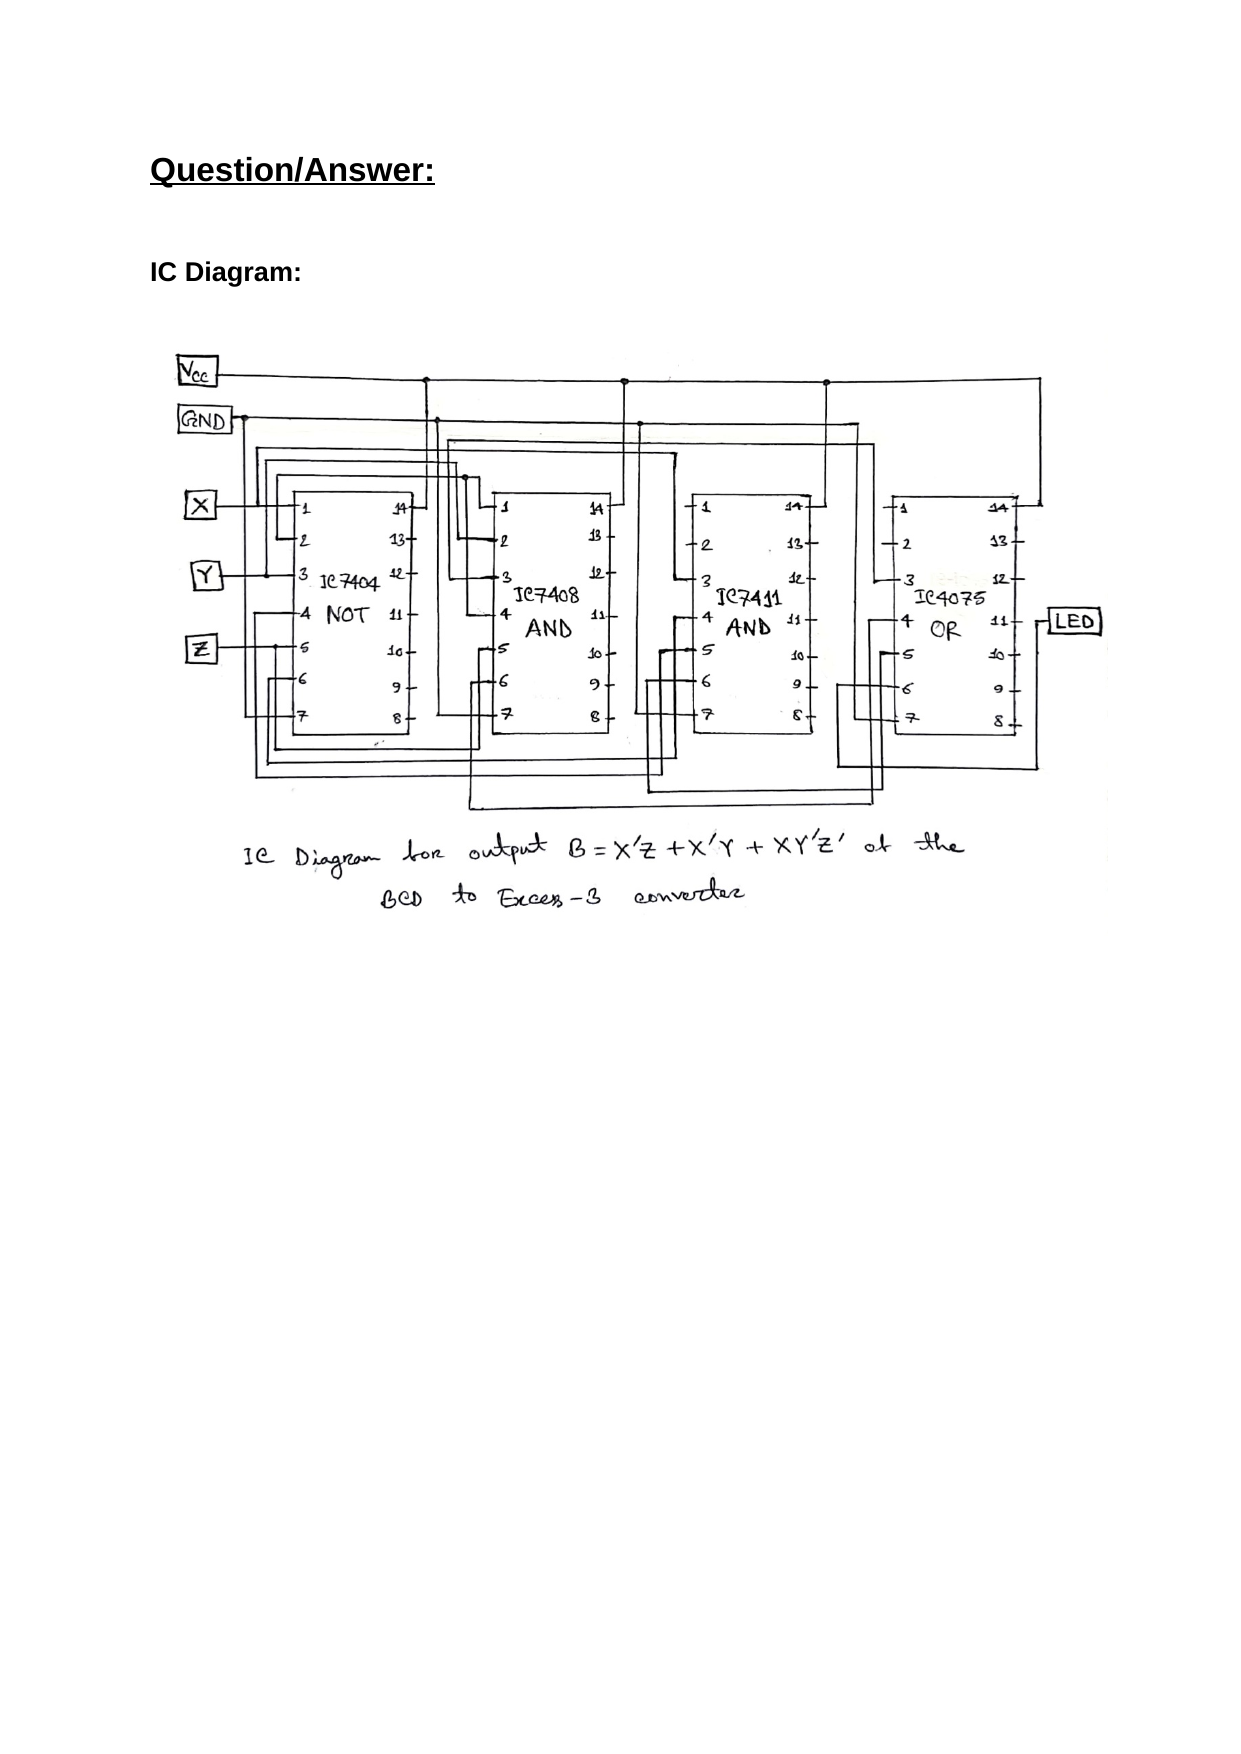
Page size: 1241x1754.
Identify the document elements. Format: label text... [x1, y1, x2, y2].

text IC Diagram: [150, 256, 1090, 287]
picture [150, 328, 1108, 936]
text Question/Answer: [150, 150, 1090, 188]
